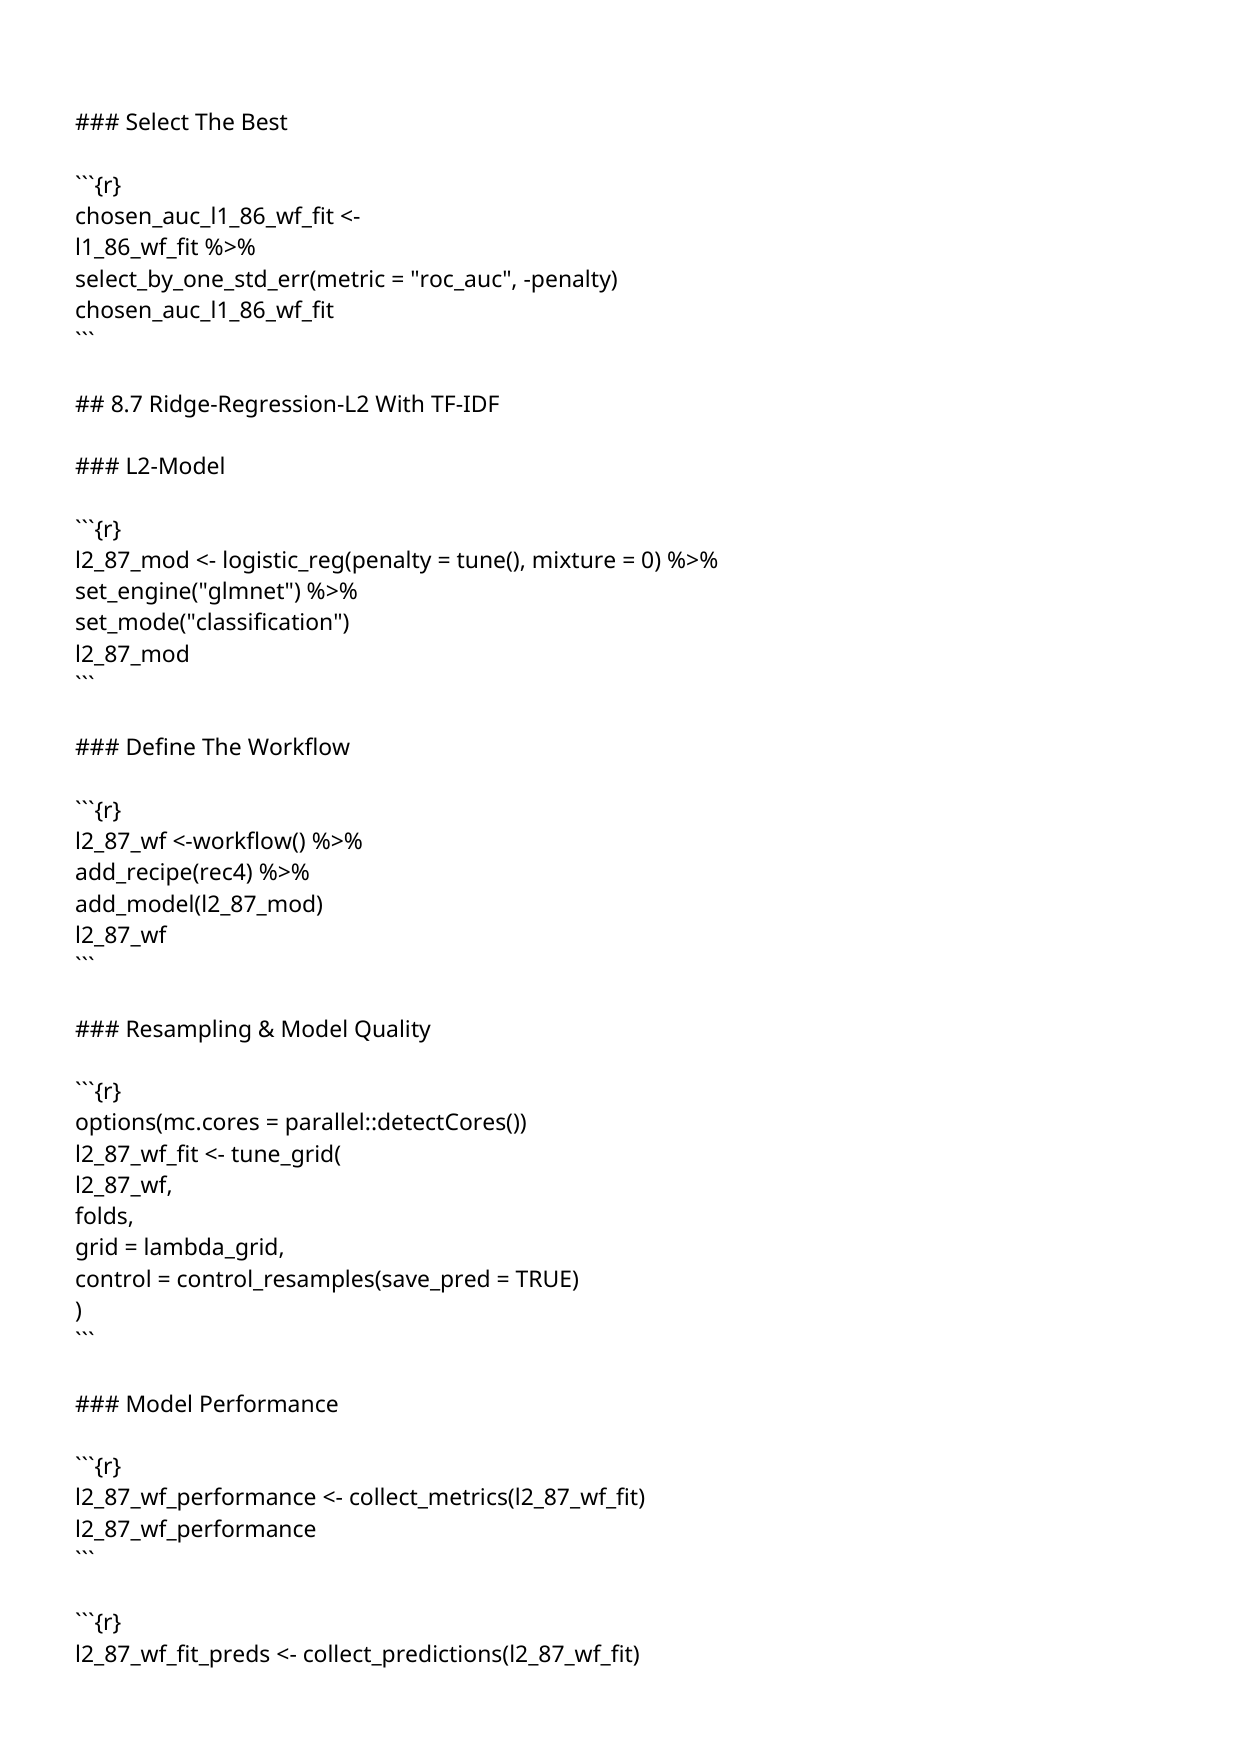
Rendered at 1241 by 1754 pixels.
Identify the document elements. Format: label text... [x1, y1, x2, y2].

text ``` [75, 669, 1165, 700]
text ``` [75, 950, 1165, 981]
text options(mc.cores = parallel::detectCores()) [75, 1106, 1165, 1137]
text chosen_auc_l1_86_wf_fit <- [75, 200, 1165, 231]
text l1_86_wf_fit %>% [75, 231, 1165, 262]
text l2_87_wf_fit_preds <- collect_predictions(l2_87_wf_fit) [75, 1637, 1165, 1669]
text folds, [75, 1200, 1165, 1231]
text l2_87_mod [75, 637, 1165, 669]
text ### L2-Model [75, 450, 1165, 481]
text l2_87_wf [75, 919, 1165, 950]
text set_engine("glmnet") %>% [75, 575, 1165, 606]
text l2_87_wf_fit <- tune_grid( [75, 1137, 1165, 1169]
text control = control_resamples(save_pred = TRUE) [75, 1262, 1165, 1294]
text l2_87_mod <- logistic_reg(penalty = tune(), mixture = 0) %>% [75, 544, 1165, 575]
text ```{r} [75, 794, 1165, 825]
text add_recipe(rec4) %>% [75, 856, 1165, 887]
text ``` [75, 1325, 1165, 1356]
text l2_87_wf_performance [75, 1512, 1165, 1544]
text ## 8.7 Ridge-Regression-L2 With TF-IDF [75, 387, 1165, 419]
text ``` [75, 1544, 1165, 1575]
text l2_87_wf, [75, 1169, 1165, 1200]
text ### Select The Best [75, 106, 1165, 137]
text ### Define The Workflow [75, 731, 1165, 762]
text chosen_auc_l1_86_wf_fit [75, 294, 1165, 325]
text set_mode("classification") [75, 606, 1165, 637]
text ```{r} [75, 169, 1165, 200]
text ) [75, 1294, 1165, 1325]
text ### Model Performance [75, 1387, 1165, 1419]
text l2_87_wf <-workflow() %>% [75, 825, 1165, 856]
text ``` [75, 325, 1165, 356]
text ```{r} [75, 1606, 1165, 1637]
text ```{r} [75, 1450, 1165, 1481]
text grid = lambda_grid, [75, 1231, 1165, 1262]
text add_model(l2_87_mod) [75, 887, 1165, 919]
text ### Resampling & Model Quality [75, 1012, 1165, 1044]
text select_by_one_std_err(metric = "roc_auc", -penalty) [75, 262, 1165, 294]
text l2_87_wf_performance <- collect_metrics(l2_87_wf_fit) [75, 1481, 1165, 1512]
text ```{r} [75, 512, 1165, 544]
text ```{r} [75, 1075, 1165, 1106]
